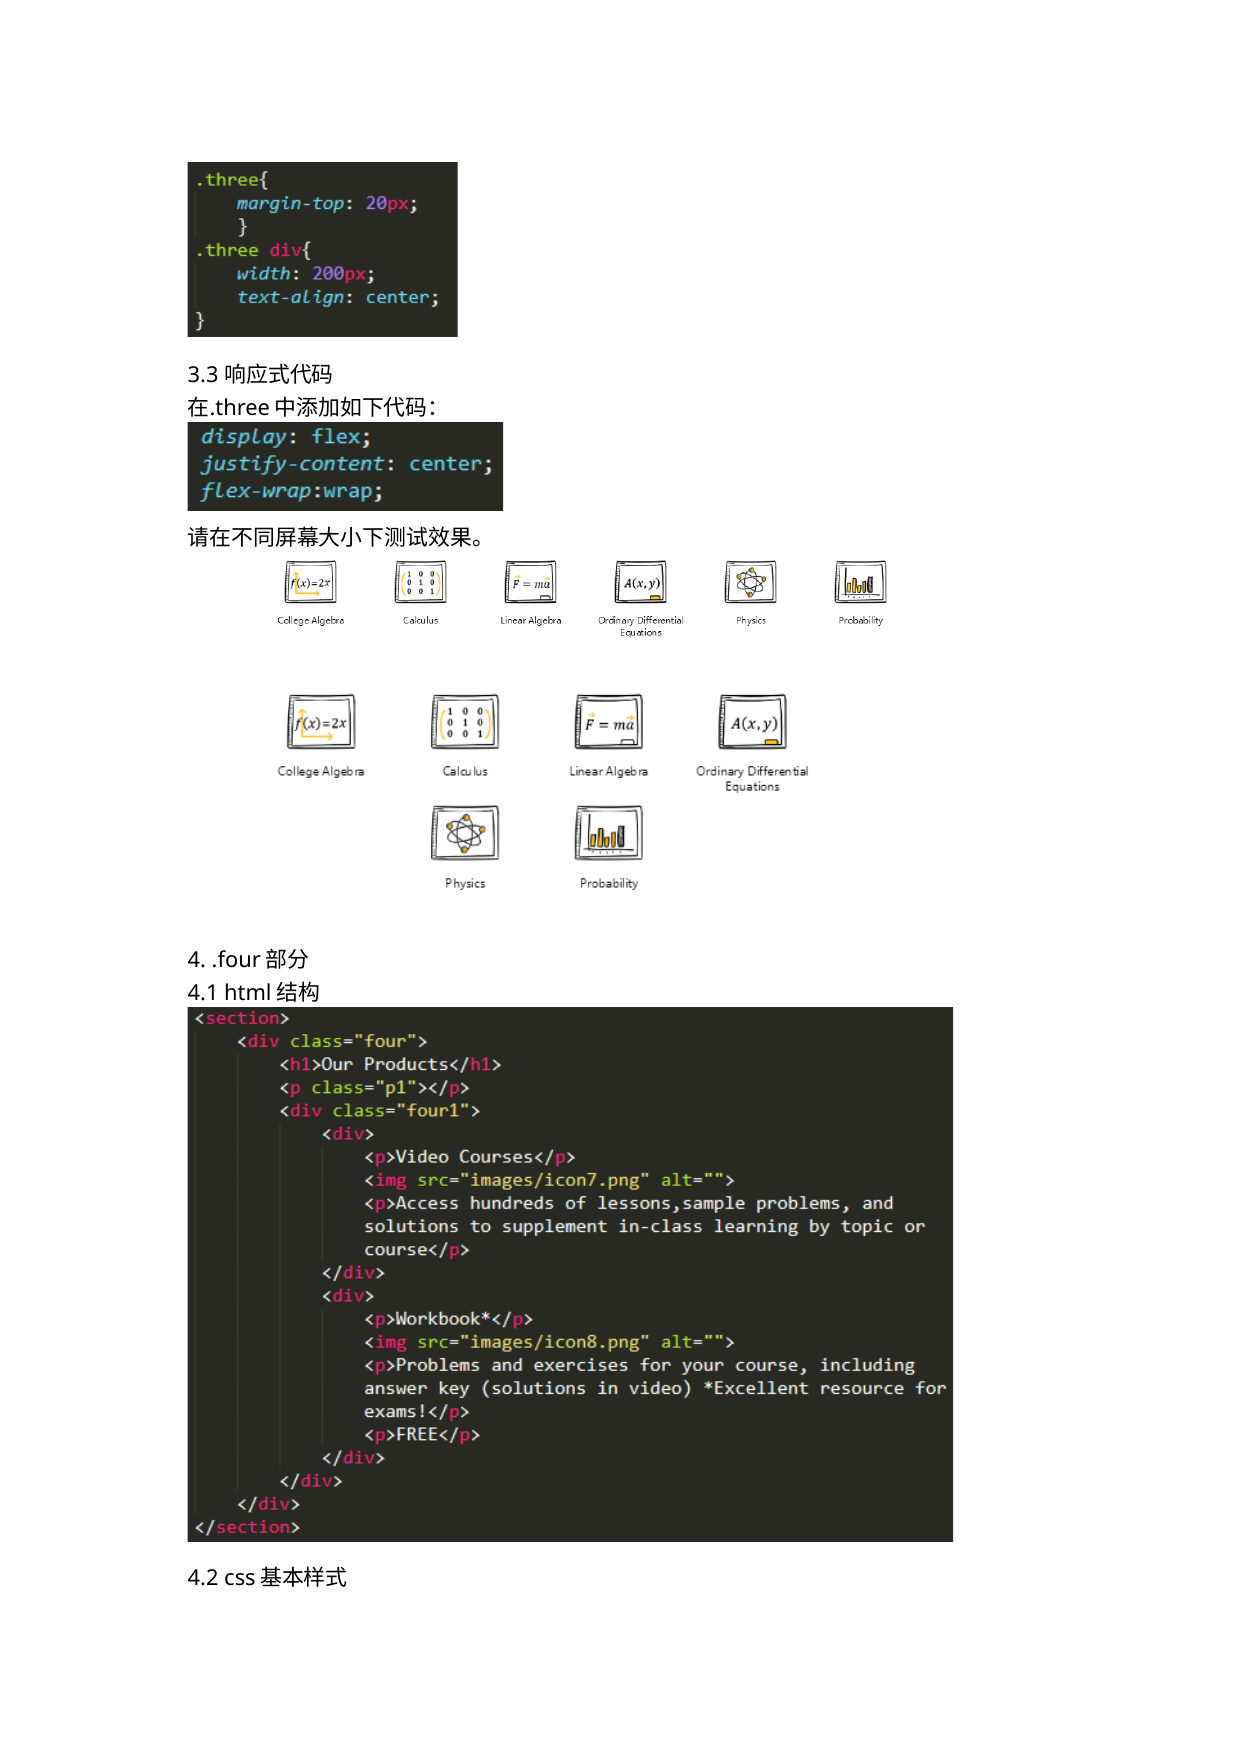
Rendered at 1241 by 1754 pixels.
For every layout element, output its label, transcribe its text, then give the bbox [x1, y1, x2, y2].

text 4.2 css基本样式 [187, 1559, 1053, 1592]
picture [187, 552, 985, 664]
text 3.3 响应式代码 [187, 357, 1053, 389]
picture [187, 1007, 954, 1542]
text 在.three中添加如下代码： [187, 389, 1053, 422]
text 4.1 html结构 [187, 974, 1053, 1007]
text 请在不同屏幕大小下测试效果。 [187, 519, 1053, 552]
picture [187, 162, 458, 337]
text 4. .four部分 [187, 942, 1053, 974]
picture [187, 422, 504, 511]
picture [187, 682, 888, 918]
